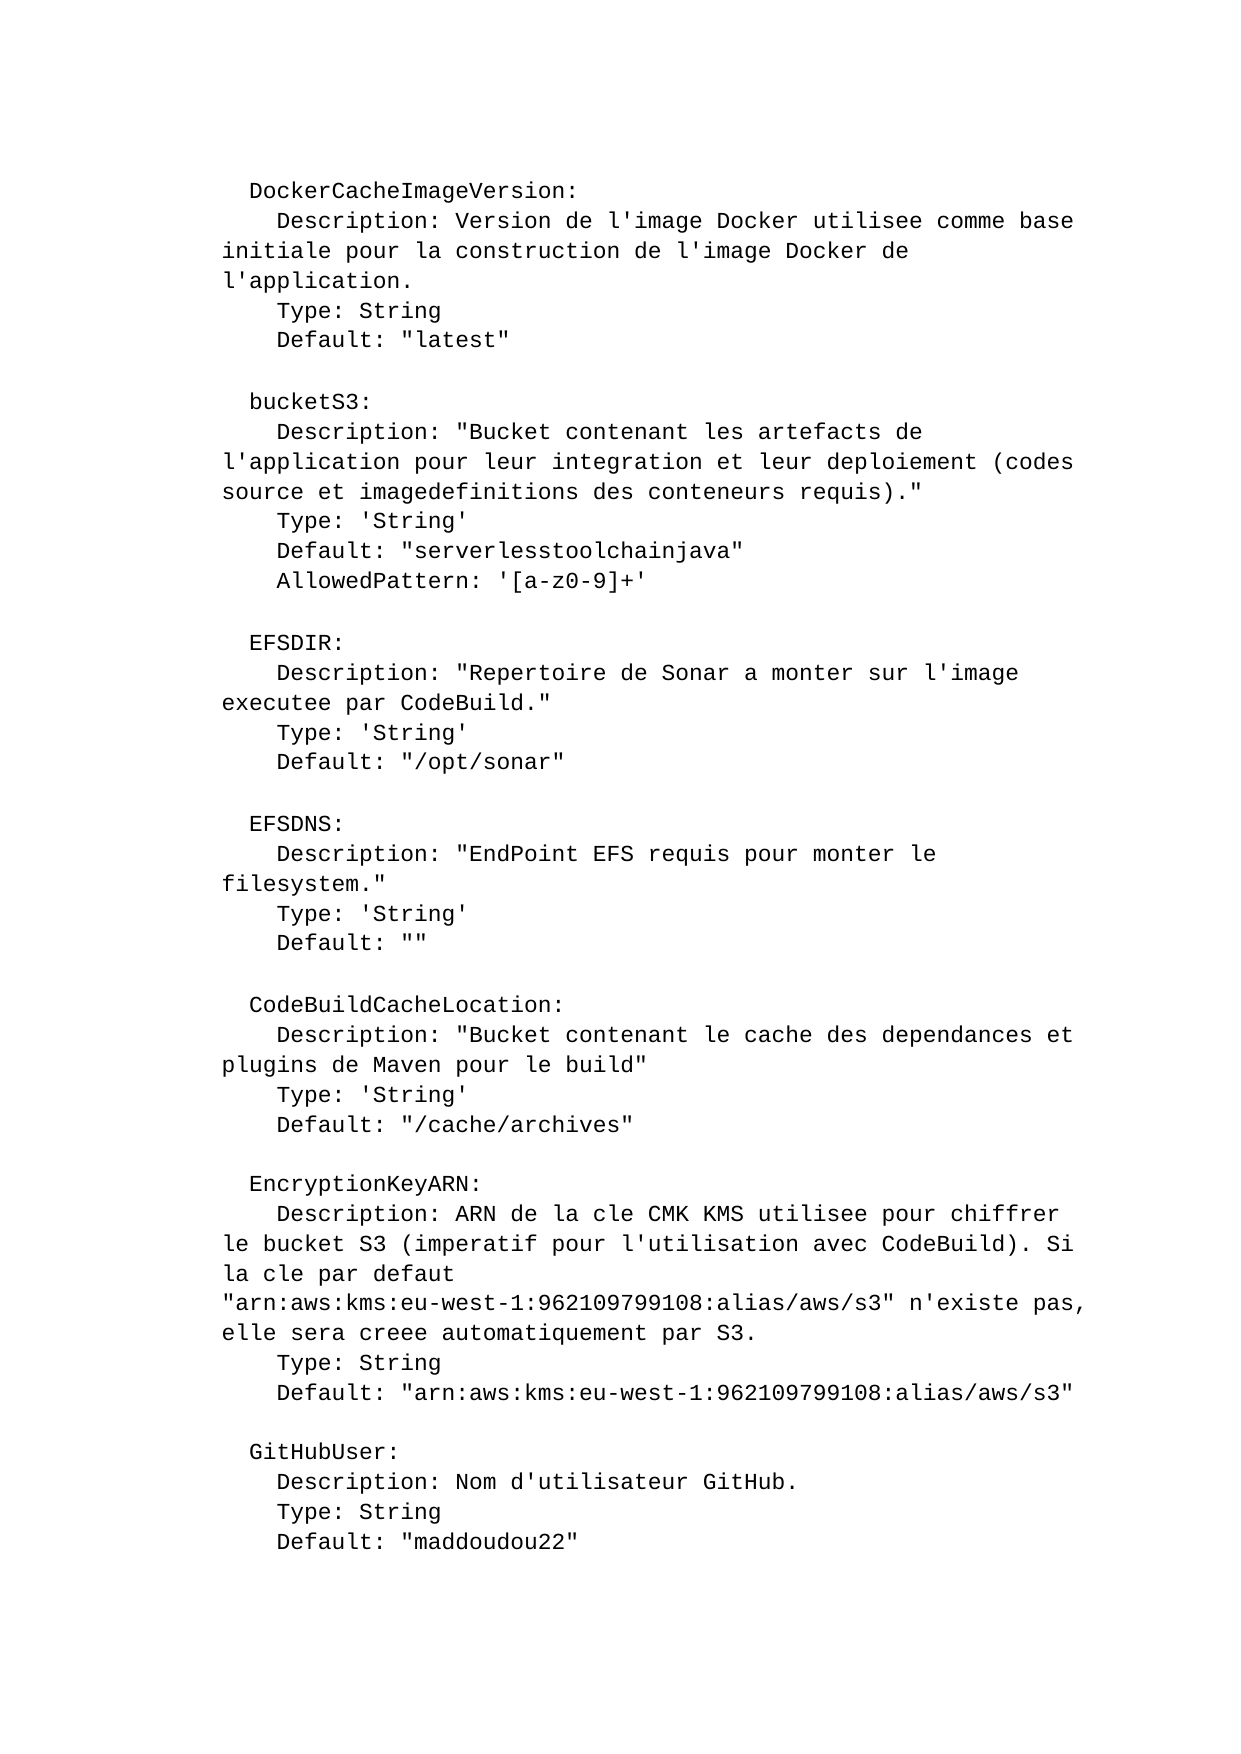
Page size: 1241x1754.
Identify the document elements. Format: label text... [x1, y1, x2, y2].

text DockerCacheImageVersion: [221, 180, 1093, 206]
text Type: 'String' [221, 902, 1093, 928]
text Default: "arn:aws:kms:eu-west-1:962109799108:alias/aws/s3" [221, 1381, 1093, 1407]
text Default: "/opt/sonar" [221, 751, 1093, 777]
text bucketS3: [221, 391, 1093, 417]
text Type: String [221, 1500, 1093, 1526]
text GitHubUser: [221, 1441, 1093, 1467]
text EncryptionKeyARN: [221, 1172, 1093, 1198]
text Default: "maddoudou22" [221, 1530, 1093, 1556]
text Default: "serverlesstoolchainjava" [221, 540, 1093, 566]
text Default: "" [221, 932, 1093, 958]
text Default: "/cache/archives" [221, 1113, 1093, 1139]
text EFSDNS: [221, 813, 1093, 838]
text Description: ARN de la cle CMK KMS utilisee pour chiffrer le bucket S3 (imperatif pour l'utilisation avec CodeBuild). Si la cle par defaut "arn:aws:kms:eu-west-1:962109799108:alias/aws/s3" n'existe pas, elle sera creee automatiquement par S3. [221, 1202, 1093, 1347]
text Description: Version de l'image Docker utilisee comme base initiale pour la construction de l'image Docker de l'application. [221, 209, 1093, 295]
text Type: 'String' [221, 510, 1093, 536]
text Description: "Bucket contenant les artefacts de l'application pour leur integration et leur deploiement (codes source et imagedefinitions des conteneurs requis)." [221, 421, 1093, 506]
text Description: "EndPoint EFS requis pour monter le filesystem." [221, 842, 1093, 898]
text Description: "Bucket contenant le cache des dependances et plugins de Maven pour le build" [221, 1023, 1093, 1079]
text AllowedPattern: '[a-z0-9]+' [221, 569, 1093, 595]
text Description: Nom d'utilisateur GitHub. [221, 1470, 1093, 1496]
text Default: "latest" [221, 329, 1093, 355]
text CodeBuildCacheLocation: [221, 994, 1093, 1020]
text Type: 'String' [221, 721, 1093, 747]
text Type: 'String' [221, 1083, 1093, 1109]
text Description: "Repertoire de Sonar a monter sur l'image executee par CodeBuild." [221, 661, 1093, 717]
text EFSDIR: [221, 631, 1093, 657]
text Type: String [221, 299, 1093, 325]
text Type: String [221, 1351, 1093, 1377]
